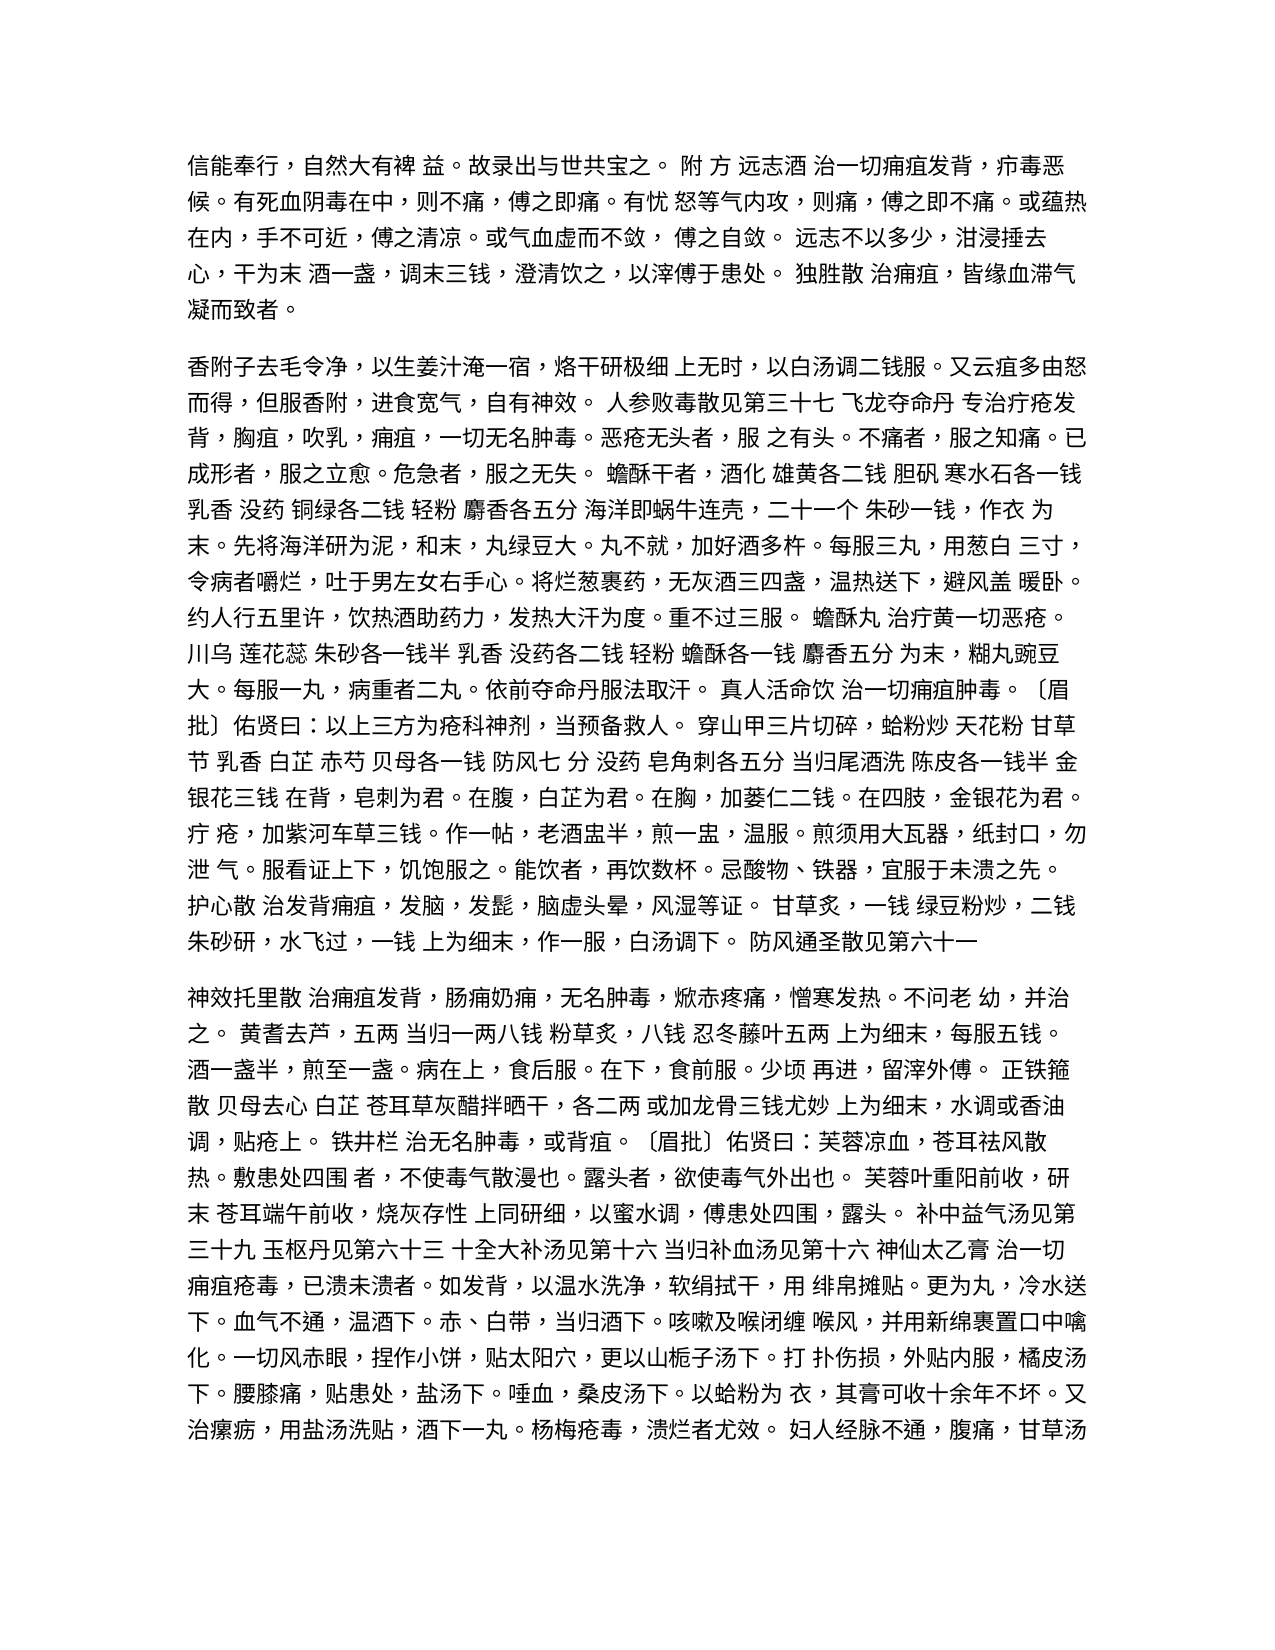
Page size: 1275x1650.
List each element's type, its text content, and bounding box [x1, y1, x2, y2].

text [187, 150, 1087, 325]
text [187, 982, 1087, 1445]
text 香附子去毛令净，以生姜汁淹一宿，烙干研极细 上无时，以白汤调二钱服。又云疽多由怒而得，但服香附，进食宽气，自有神效。 人参败毒散见第三十七 飞龙夺命丹 专治疔疮发背，胸疽，吹乳，痈疽，一切无名肿毒。恶疮无头者，服 之有头。不痛者，服之知痛。已成形者，服之立愈。危急者，服之无失。 蟾酥干者，酒化 雄黄各二钱 胆矾 寒水石各一钱 乳香 没药 铜绿各二钱 轻粉 麝香各五分 海洋即蜗牛连壳，二十一个 朱砂一钱，作衣 为末。先将海洋研为泥，和末，丸绿豆大。丸不就，加好酒多杵。每服三丸，用葱白 三寸，令病者嚼烂，吐于男左女右手心。将烂葱裹药，无灰酒三四盏，温热送下，避风盖 暖卧。约人行五里许，饮热酒助药力，发热大汗为度。重不过三服。 蟾酥丸 治疔黄一切恶疮。 川乌 莲花蕊 朱砂各一钱半 乳香 没药各二钱 轻粉 蟾酥各一钱 麝香五分 为末，糊丸豌豆大。每服一丸，病重者二丸。依前夺命丹服法取汗。 真人活命饮 治一切痈疽肿毒。〔眉批〕佑贤曰：以上三方为疮科神剂，当预备救人。 穿山甲三片切碎，蛤粉炒 天花粉 甘草节 乳香 白芷 赤芍 贝母各一钱 防风七 分 没药 皂角刺各五分 当归尾酒洗 陈皮各一钱半 金银花三钱 在背，皂刺为君。在腹，白芷为君。在胸，加蒌仁二钱。在四肢，金银花为君。疔 疮，加紫河车草三钱。作一帖，老酒盅半，煎一盅，温服。煎须用大瓦器，纸封口，勿泄 气。服看证上下，饥饱服之。能饮者，再饮数杯。忌酸物、铁器，宜服于未溃之先。 护心散 治发背痈疽，发脑，发髭，脑虚头晕，风湿等证。 甘草炙，一钱 绿豆粉炒，二钱 朱砂研，水飞过，一钱 上为细末，作一服，白汤调下。 防风通圣散见第六十一 [187, 351, 1087, 957]
